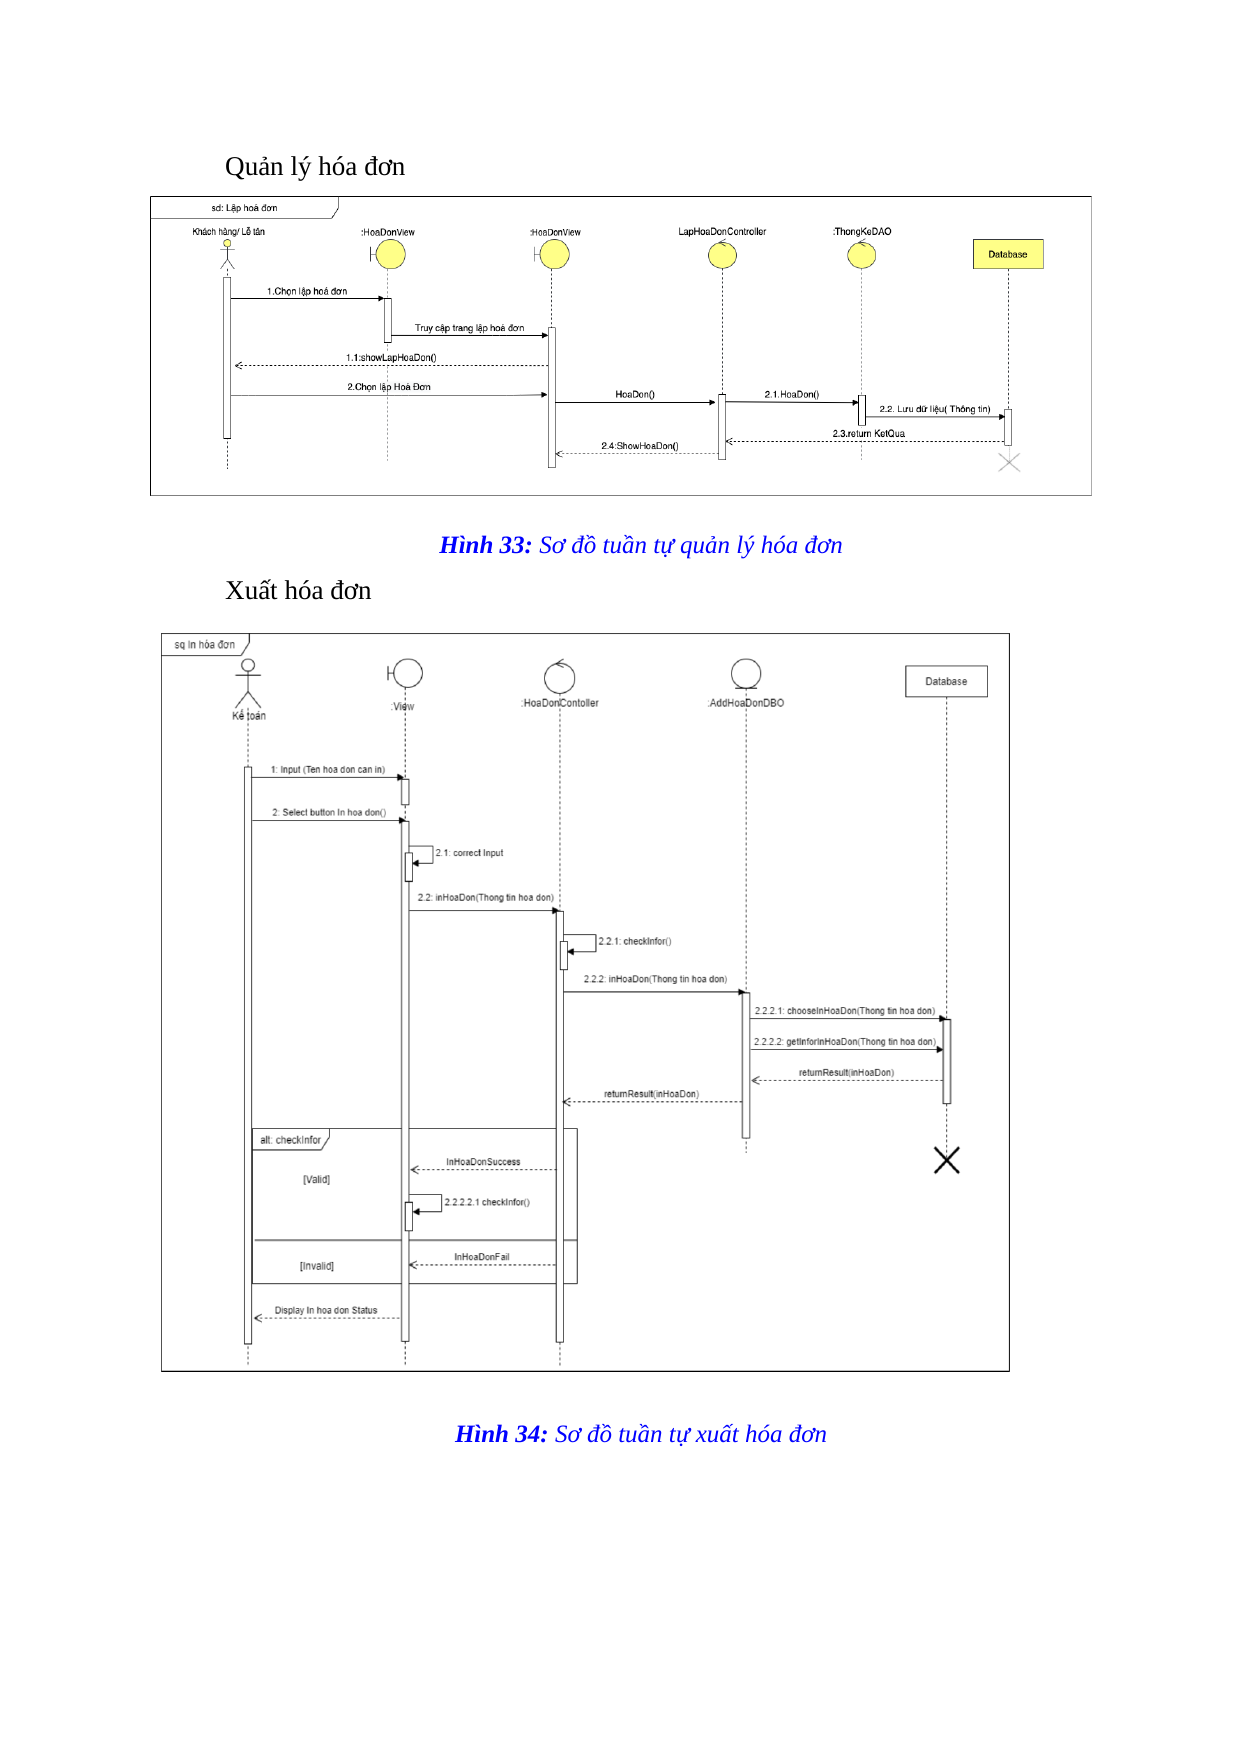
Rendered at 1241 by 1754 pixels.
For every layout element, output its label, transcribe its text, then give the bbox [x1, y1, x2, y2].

picture [150, 196, 1092, 496]
subtitle Hình 33: Sơ đồ tuần tự quản lý hóa đơn [194, 531, 1090, 559]
picture [150, 620, 1016, 1385]
subtitle Hình 34: Sơ đồ tuần tự xuất hóa đơn [194, 1419, 1090, 1448]
text Quản lý hóa đơn [150, 150, 1090, 181]
text Xuất hóa đơn [150, 574, 1090, 605]
